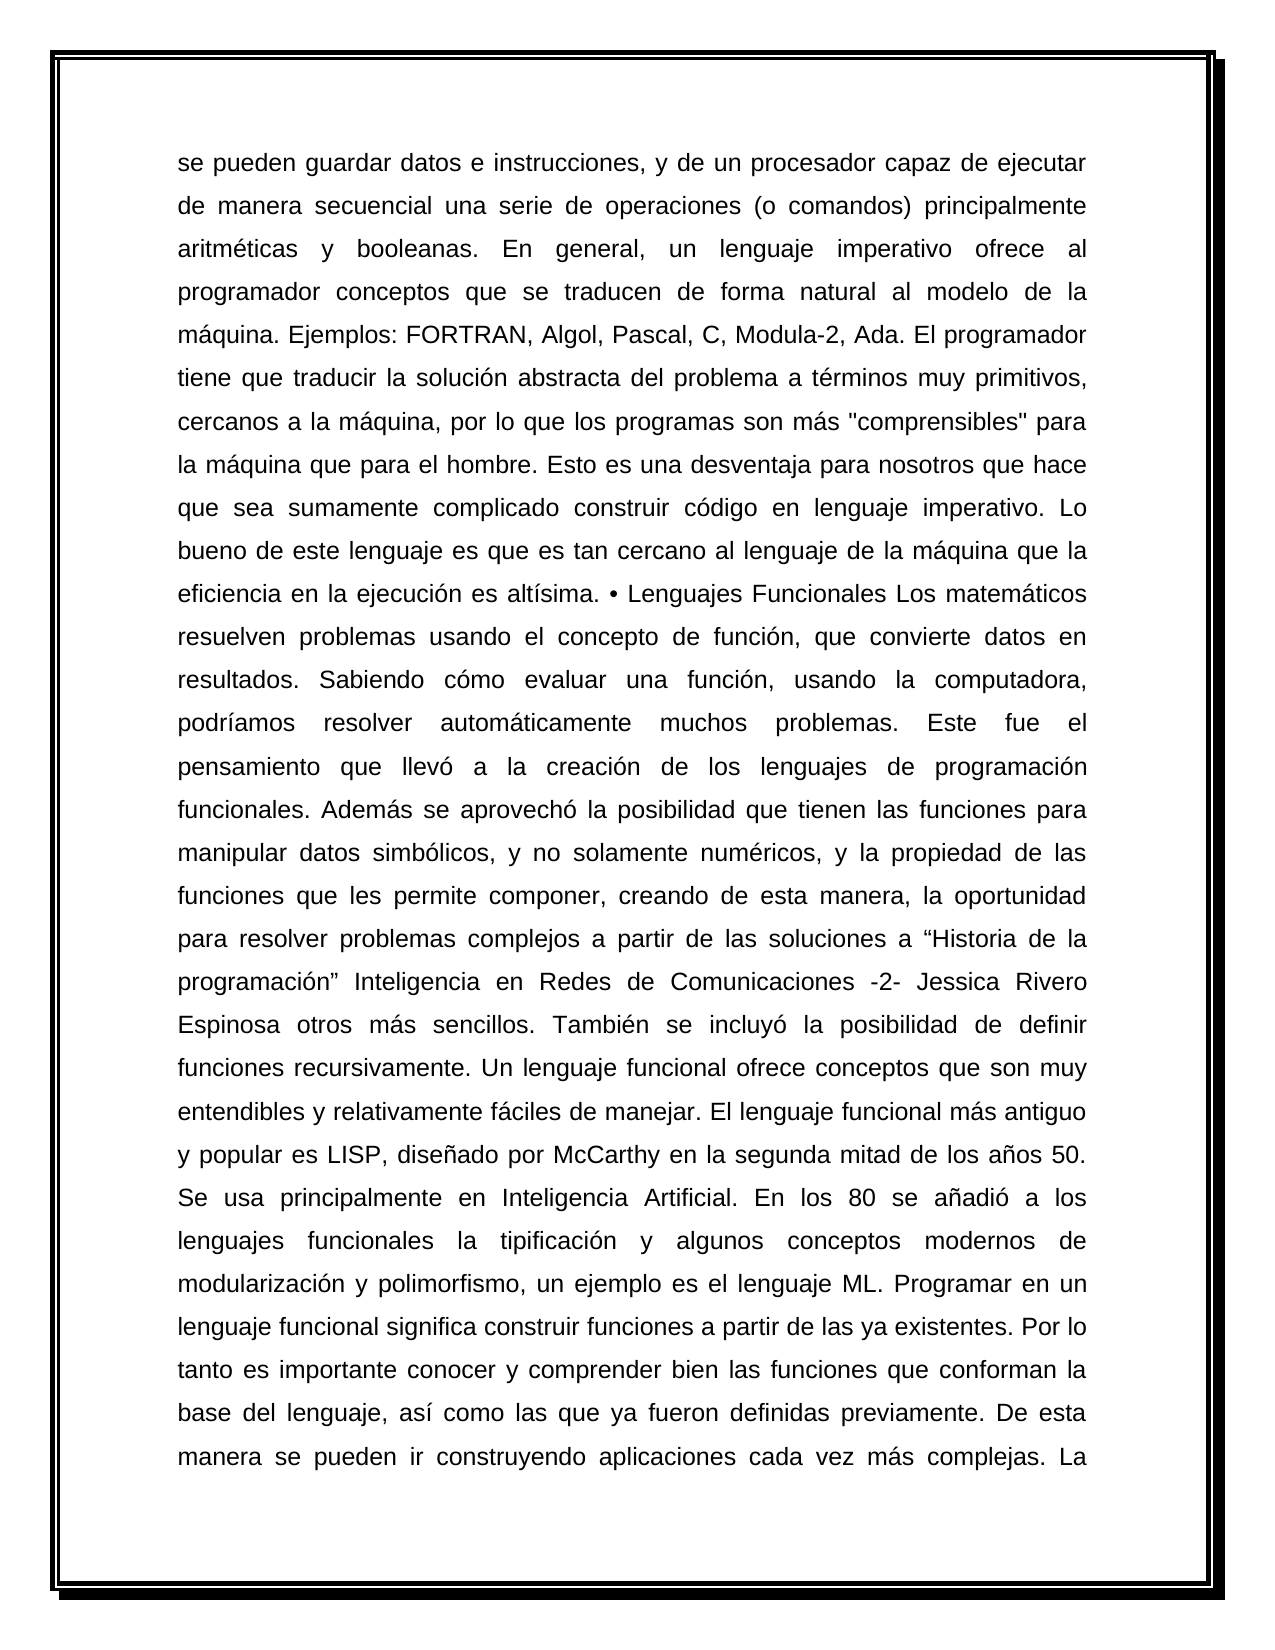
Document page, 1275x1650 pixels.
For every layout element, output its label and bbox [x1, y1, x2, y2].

text [177, 148, 1088, 1470]
